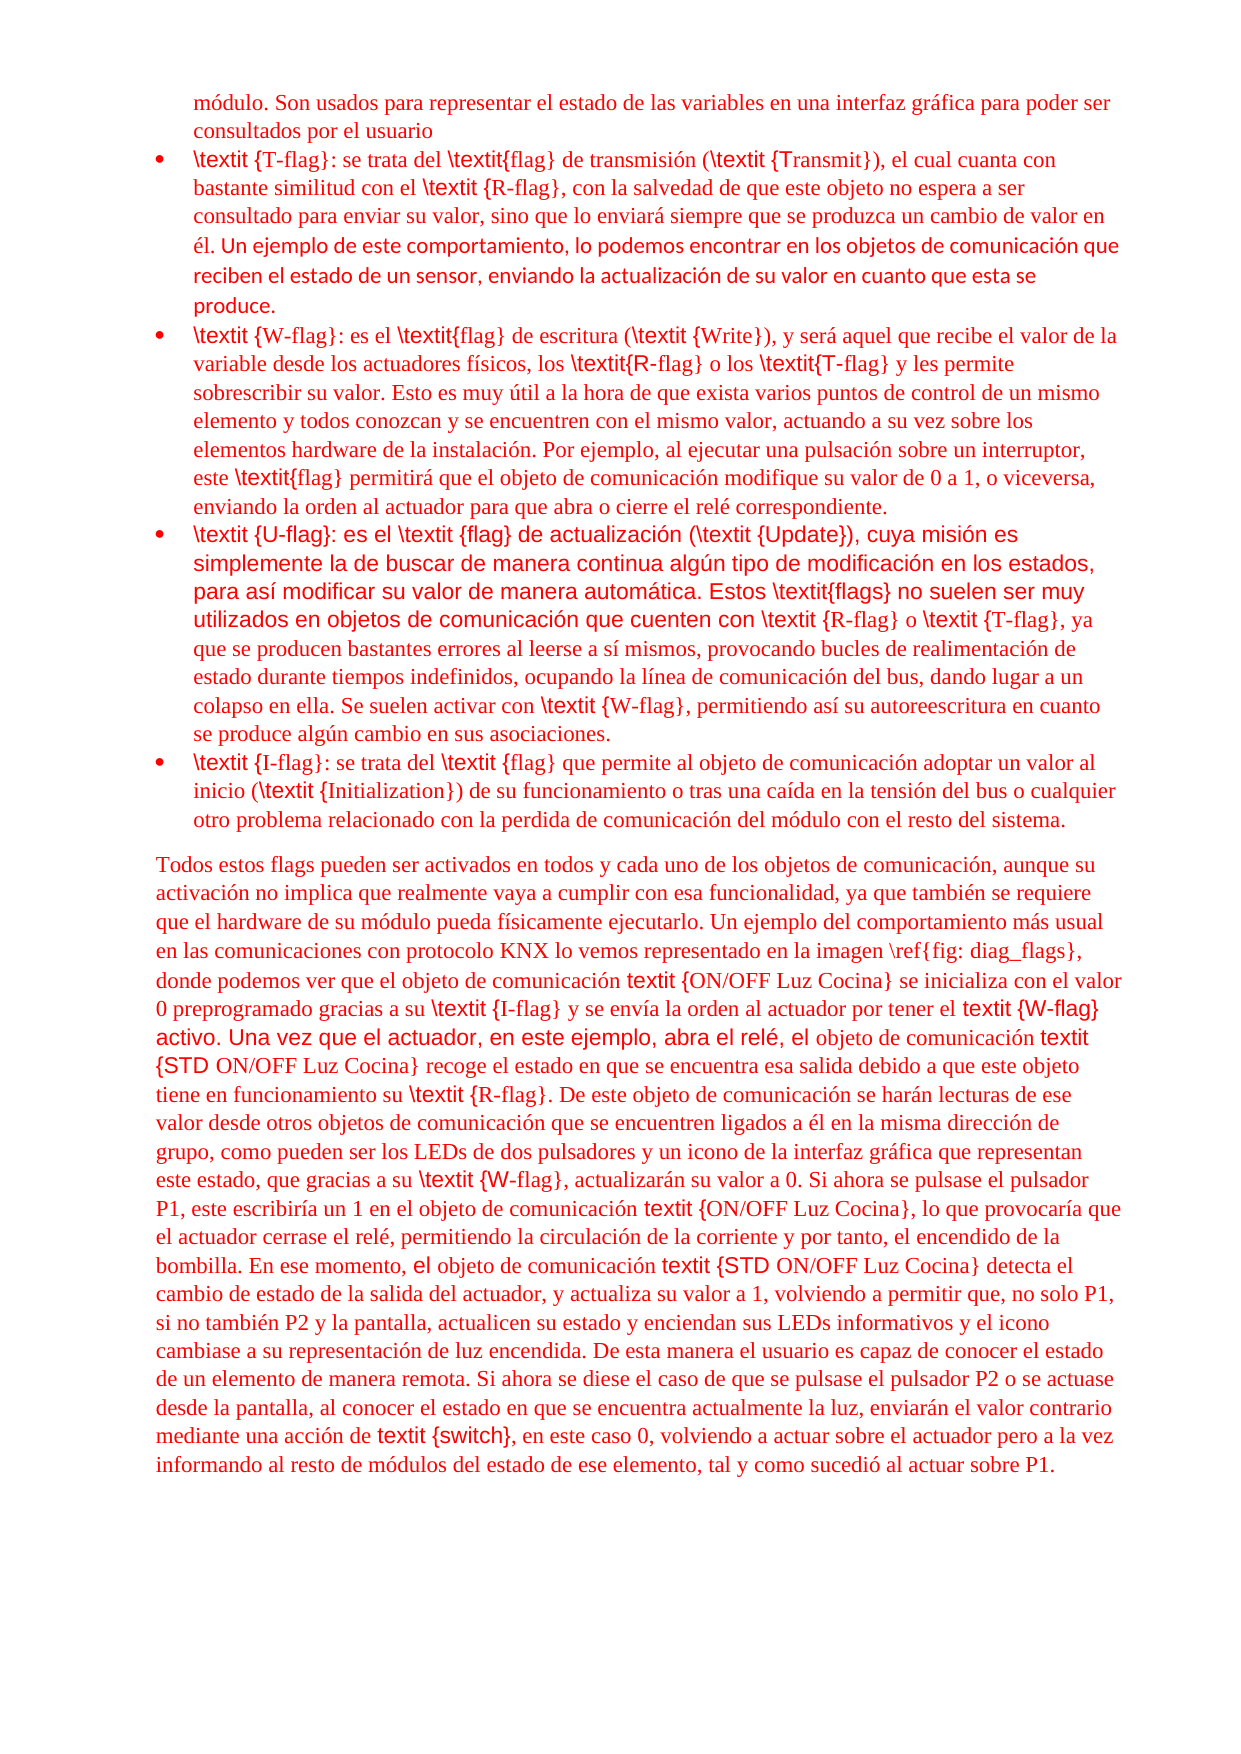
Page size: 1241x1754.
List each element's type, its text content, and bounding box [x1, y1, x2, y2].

list \textit {U-flag}: es el \textit {flag} de actualización (\textit {Update}), cuya misión es simplemente la de buscar de manera continua algún tipo de modificación en los estados, para así modificar su valor de manera automática. Estos \textit{flags} no suelen ser muy utilizados en objetos de comunicación que cuenten con \textit {R-flag} o \textit {T-flag}, ya que se producen bastantes errores al leerse a sí mismos, provocando bucles de realimentación de estado durante tiempos indefinidos, ocupando la línea de comunicación del bus, dando lugar a un colapso en ella. Se suelen activar con \textit {W-flag}, permitiendo así su autoreescritura en cuanto se produce algún cambio en sus asociaciones. [156, 521, 1122, 747]
text Todos estos flags pueden ser activados en todos y cada uno de los objetos de comunicación, aunque su activación no implica que realmente vaya a cumplir con esa funcionalidad, ya que también se requiere que el hardware de su módulo pueda físicamente ejecutarlo. Un ejemplo del comportamiento más usual en las comunicaciones con protocolo KNX lo vemos representado en la imagen \ref{fig: diag_flags}, donde podemos ver que el objeto de comunicación textit {ON/OFF Luz Cocina} se inicializa con el valor 0 preprogramado gracias a su \textit {I-flag} y se envía la orden al actuador por tener el textit {W-flag} activo. Una vez que el actuador, en este ejemplo, abra el relé, el objeto de comunicación textit {STD ON/OFF Luz Cocina} recoge el estado en que se encuentra esa salida debido a que este objeto tiene en funcionamiento su \textit {R-flag}. De este objeto de comunicación se harán lecturas de ese valor desde otros objetos de comunicación que se encuentren ligados a él en la misma dirección de grupo, como pueden ser los LEDs de dos pulsadores y un icono de la interfaz gráfica que representan este estado, que gracias a su \textit {W-flag}, actualizarán su valor a 0. Si ahora se pulsase el pulsador P1, este escribiría un 1 en el objeto de comunicación textit {ON/OFF Luz Cocina}, lo que provocaría que el actuador cerrase el relé, permitiendo la circulación de la corriente y por tanto, el encendido de la bombilla. En ese momento, el objeto de comunicación textit {STD ON/OFF Luz Cocina} detecta el cambio de estado de la salida del actuador, y actualiza su valor a 1, volviendo a permitir que, no solo P1, si no también P2 y la pantalla, actualicen su estado y enciendan sus LEDs informativos y el icono cambiase a su representación de luz encendida. De esta manera el usuario es capaz de conocer el estado de un elemento de manera remota. Si ahora se diese el caso de que se pulsase el pulsador P2 o se actuase desde la pantalla, al conocer el estado en que se encuentra actualmente la luz, enviarán el valor contrario mediante una acción de textit {switch}, en este caso 0, volviendo a actuar sobre el actuador pero a la vez informando al resto de módulos del estado de ese elemento, tal y como sucedió al actuar sobre P1. [156, 851, 1122, 1477]
list \textit {I-flag}: se trata del \textit {flag} que permite al objeto de comunicación adoptar un valor al inicio (\textit {Initialization}) de su funcionamiento o tras una caída en la tensión del bus o cualquier otro problema relacionado con la perdida de comunicación del módulo con el resto del sistema. [156, 749, 1122, 832]
